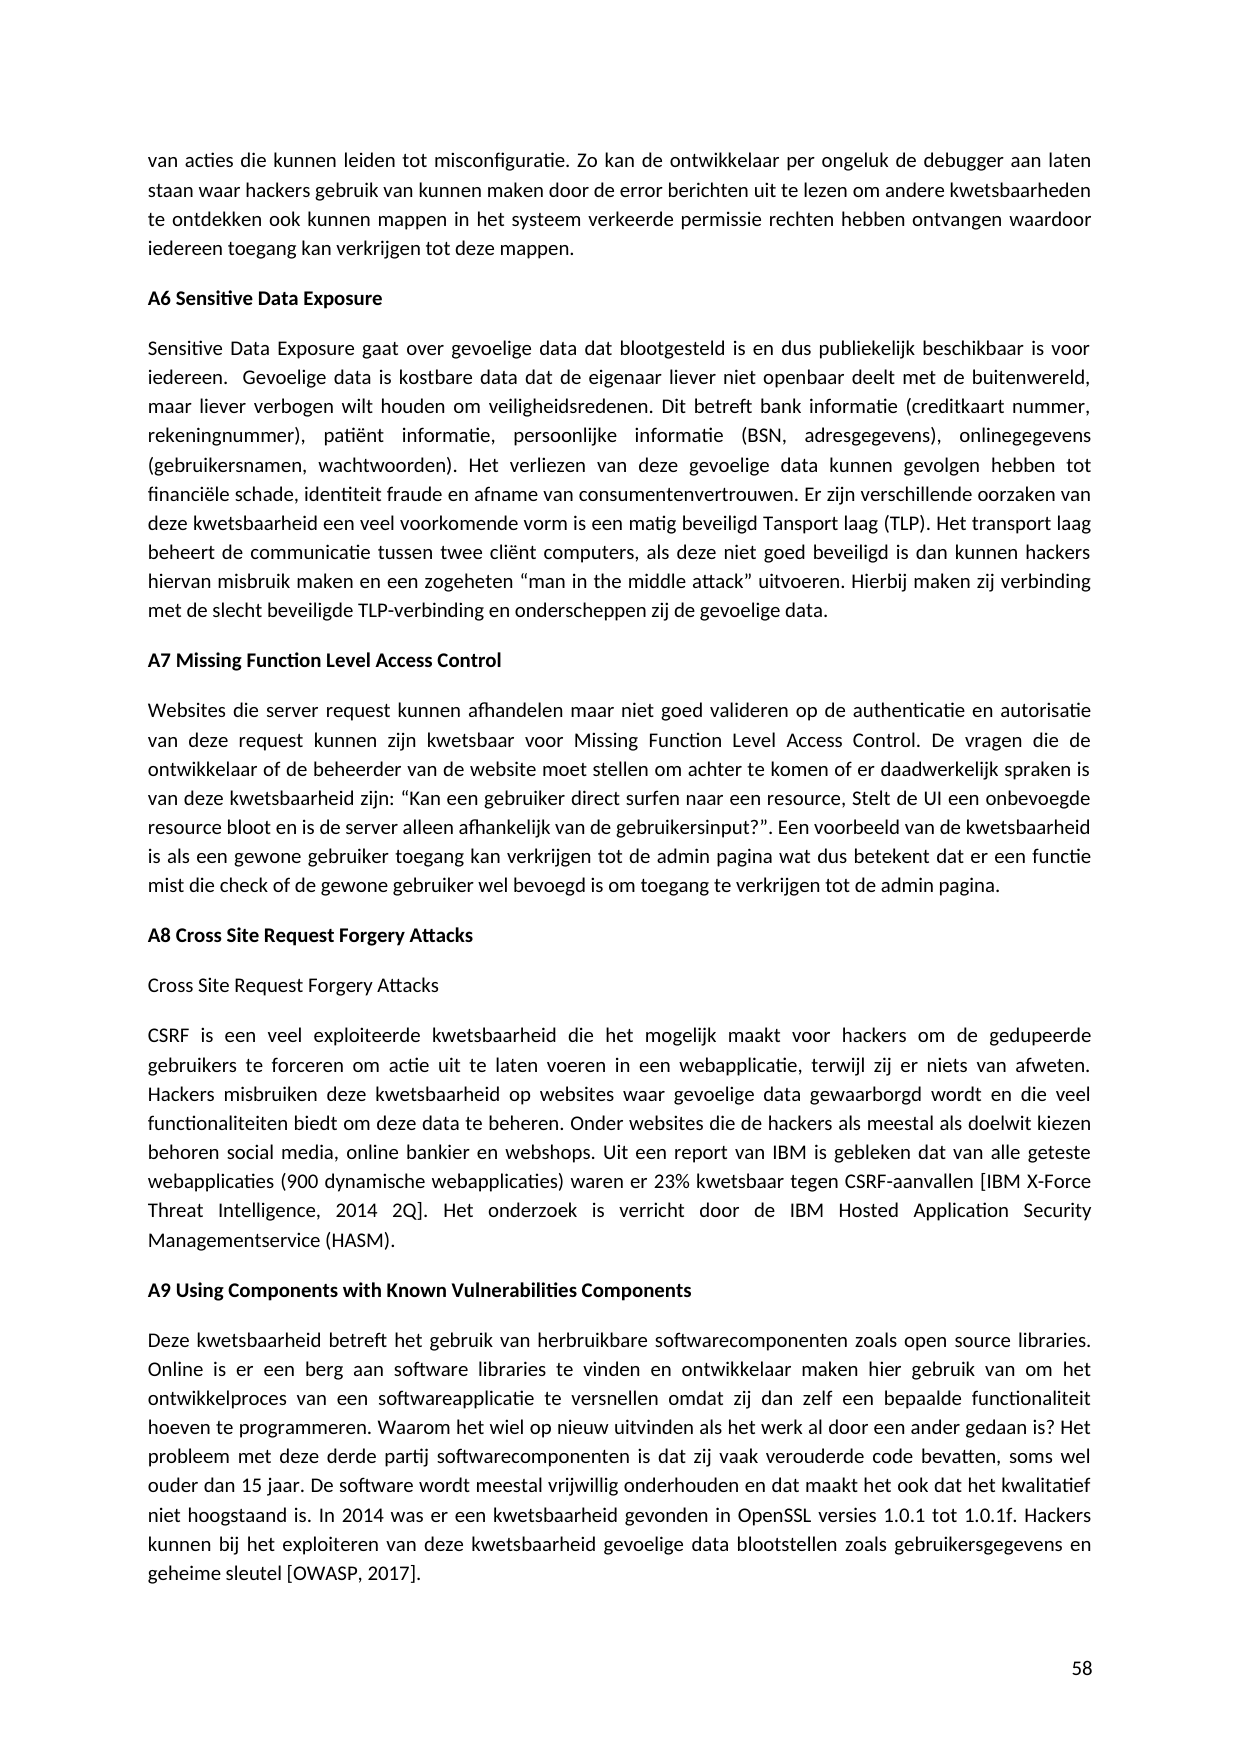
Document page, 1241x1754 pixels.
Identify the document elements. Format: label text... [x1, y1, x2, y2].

text A7 Missing Function Level Access Control [148, 648, 1093, 673]
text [148, 148, 1093, 261]
text A9 Using Components with Known Vulnerabilities Components [148, 1277, 1093, 1302]
text Sensitive Data Exposure gaat over gevoelige data dat blootgesteld is en dus publiekelijk beschikbaar is voor iedereen. Gevoelige data is kostbare data dat de eigenaar liever niet openbaar deelt met de buitenwereld, maar liever verbogen wilt houden om veiligheidsredenen. Dit betreft bank informatie (creditkaart nummer, rekeningnummer), patiënt informatie, persoonlijke informatie (BSN, adresgegevens), onlinegegevens (gebruikersnamen, wachtwoorden). Het verliezen van deze gevoelige data kunnen gevolgen hebben tot financiële schade, identiteit fraude en afname van consumentenvertrouwen. Er zijn verschillende oorzaken van deze kwetsbaarheid een veel voorkomende vorm is een matig beveiligd Tansport laag (TLP). Het transport laag beheert de communicatie tussen twee cliënt computers, als deze niet goed beveiligd is dan kunnen hackers hiervan misbruik maken en een zogeheten “man in the middle attack” uitvoeren. Hierbij maken zij verbinding met de slecht beveiligde TLP-verbinding en onderscheppen zij de gevoelige data. [148, 335, 1093, 623]
text Deze kwetsbaarheid betreft het gebruik van herbruikbare softwarecomponenten zoals open source libraries. Online is er een berg aan software libraries te vinden en ontwikkelaar maken hier gebruik van om het ontwikkelproces van een softwareapplicatie te versnellen omdat zij dan zelf een bepaalde functionaliteit hoeven te programmeren. Waarom het wiel op nieuw uitvinden als het werk al door een ander gedaan is? Het probleem met deze derde partij softwarecomponenten is dat zij vaak verouderde code bevatten, soms wel ouder dan 15 jaar. De software wordt meestal vrijwillig onderhouden en dat maakt het ook dat het kwalitatief niet hoogstaand is. In 2014 was er een kwetsbaarheid gevonden in OpenSSL versies 1.0.1 tot 1.0.1f. Hackers kunnen bij het exploiteren van deze kwetsbaarheid gevoelige data blootstellen zoals gebruikersgegevens en geheime sleutel [OWASP, 2017]. [148, 1327, 1093, 1586]
text A8 Cross Site Request Forgery Attacks [148, 923, 1093, 948]
text Websites die server request kunnen afhandelen maar niet goed valideren op de authenticatie en autorisatie van deze request kunnen zijn kwetsbaar voor Missing Function Level Access Control. De vragen die de ontwikkelaar of de beheerder van de website moet stellen om achter te komen of er daadwerkelijk spraken is van deze kwetsbaarheid zijn: “Kan een gebruiker direct surfen naar een resource, Stelt de UI een onbevoegde resource bloot en is de server alleen afhankelijk van de gebruikersinput?”. Een voorbeeld van de kwetsbaarheid is als een gewone gebruiker toegang kan verkrijgen tot de admin pagina wat dus betekent dat er een functie mist die check of de gewone gebruiker wel bevoegd is om toegang te verkrijgen tot de admin pagina. [148, 698, 1093, 898]
text A6 Sensitive Data Exposure [148, 285, 1093, 311]
text CSRF is een veel exploiteerde kwetsbaarheid die het mogelijk maakt voor hackers om de gedupeerde gebruikers te forceren om actie uit te laten voeren in een webapplicatie, terwijl zij er niets van afweten. Hackers misbruiken deze kwetsbaarheid op websites waar gevoelige data gewaarborgd wordt en die veel functionaliteiten biedt om deze data te beheren. Onder websites die de hackers als meestal als doelwit kiezen behoren social media, online bankier en webshops. Uit een report van IBM is gebleken dat van alle geteste webapplicaties (900 dynamische webapplicaties) waren er 23% kwetsbaar tegen CSRF-aanvallen [IBM X-Force Threat Intelligence, 2014 2Q]. Het onderzoek is verricht door de IBM Hosted Application Security Managementservice (HASM). [148, 1023, 1093, 1252]
text Cross Site Request Forgery Attacks [148, 973, 1093, 998]
